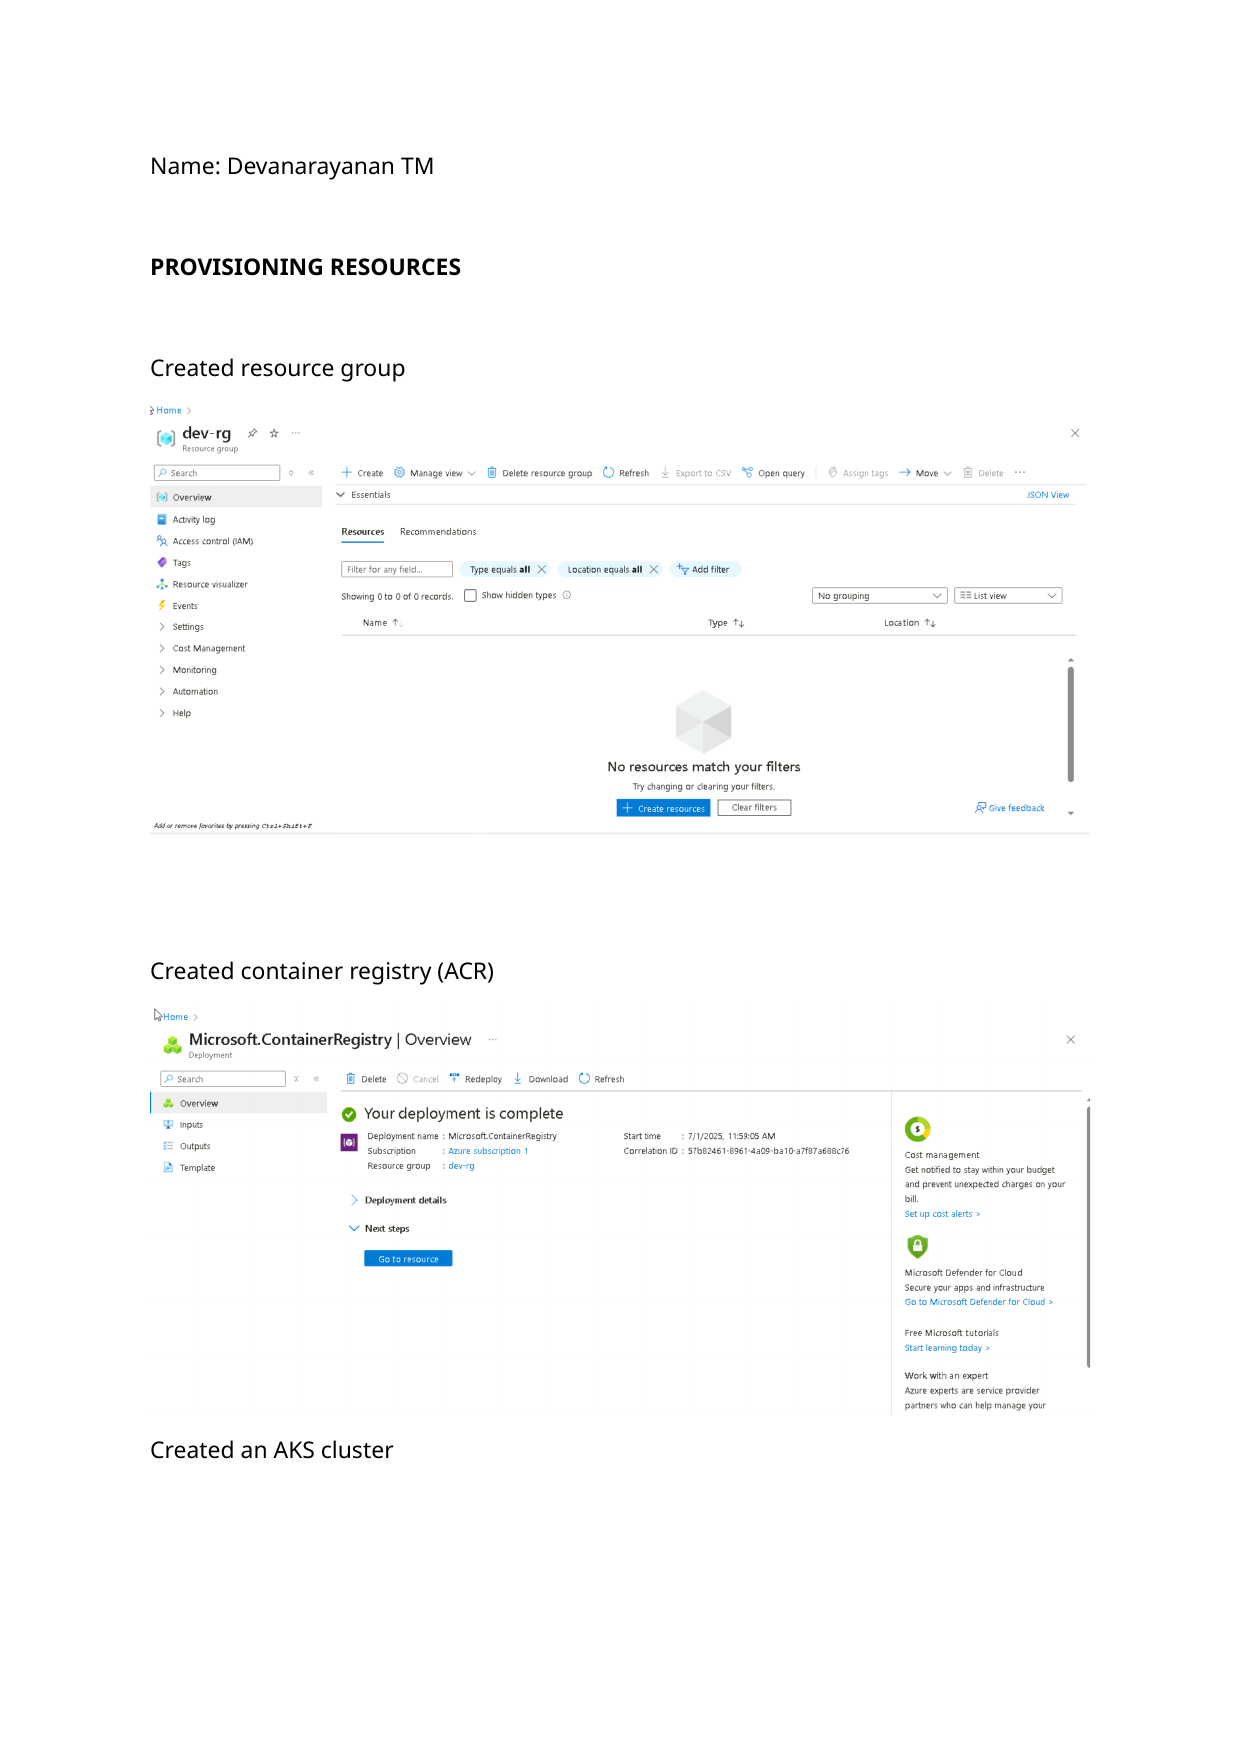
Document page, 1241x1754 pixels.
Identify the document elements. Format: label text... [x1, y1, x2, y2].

text PROVISIONING RESOURCES [150, 251, 1090, 282]
picture [150, 402, 1091, 835]
picture [150, 1005, 1091, 1415]
text Created an AKS cluster [150, 1433, 1090, 1465]
text Created resource group [150, 352, 1090, 383]
text Created container registry (ACR) [150, 955, 1090, 986]
text Name: Devanarayanan TM [150, 150, 1090, 181]
